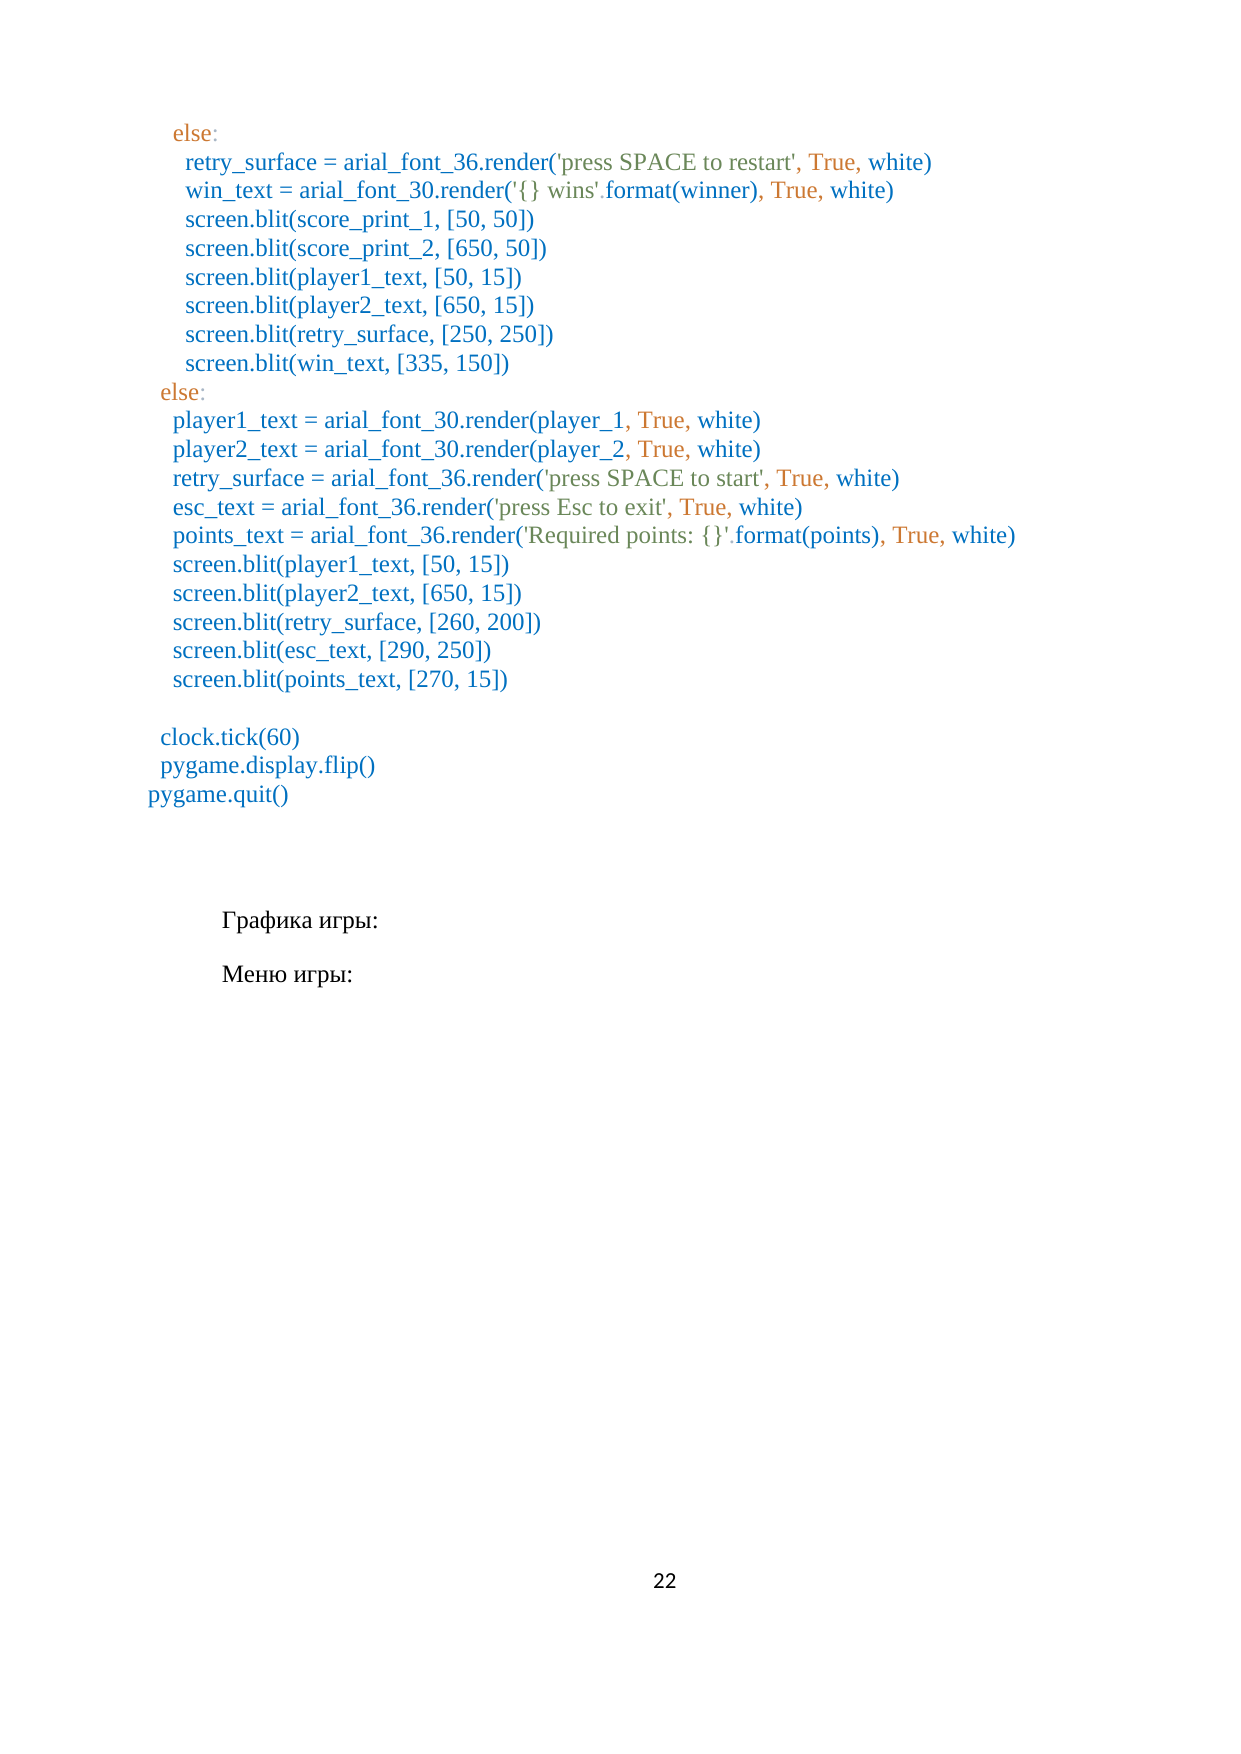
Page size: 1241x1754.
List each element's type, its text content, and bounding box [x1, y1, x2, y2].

text Меню игры: [148, 959, 1181, 988]
text Графика игры: [148, 905, 1181, 934]
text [148, 118, 1181, 808]
